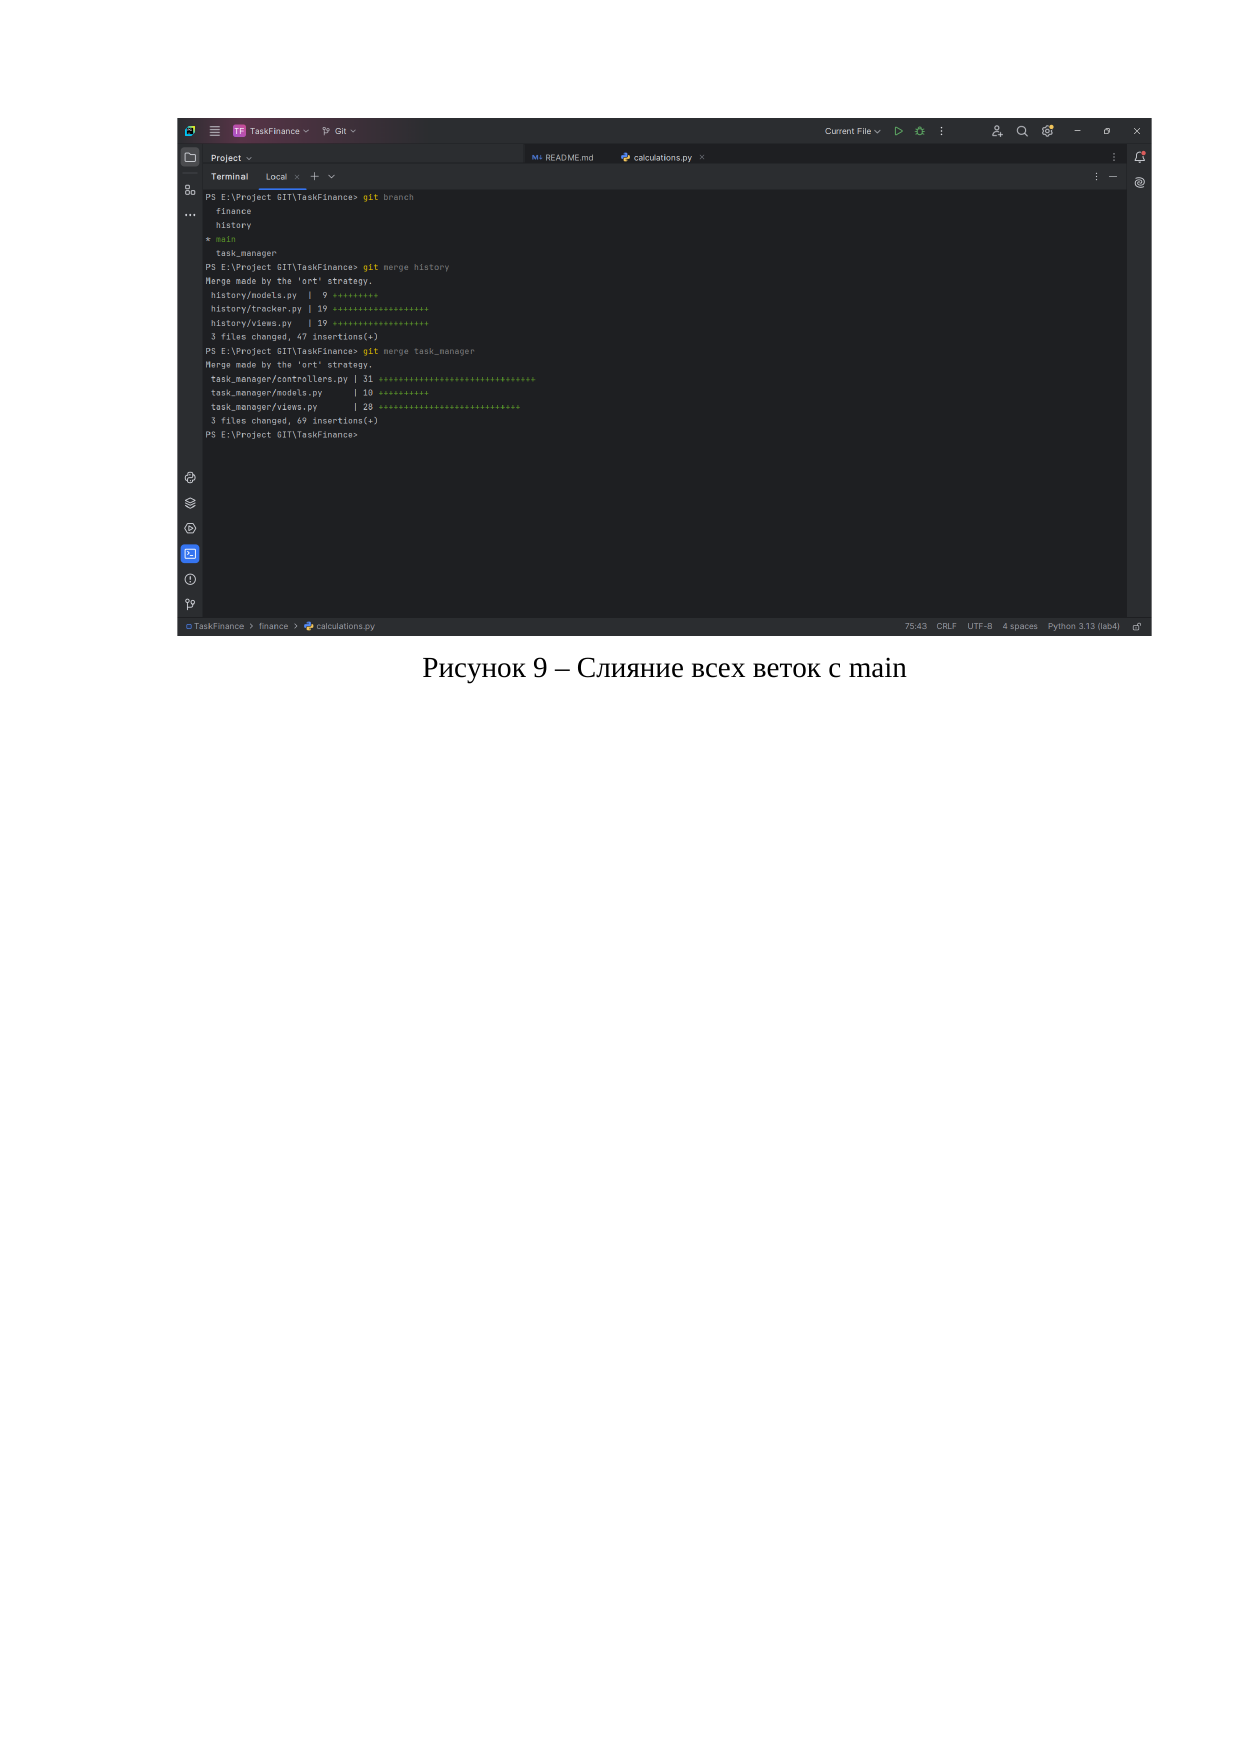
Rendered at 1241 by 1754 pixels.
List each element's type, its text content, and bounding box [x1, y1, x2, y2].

picture [177, 118, 1152, 636]
text Рисунок 9 – Слияние всех веток с main [177, 650, 1152, 684]
